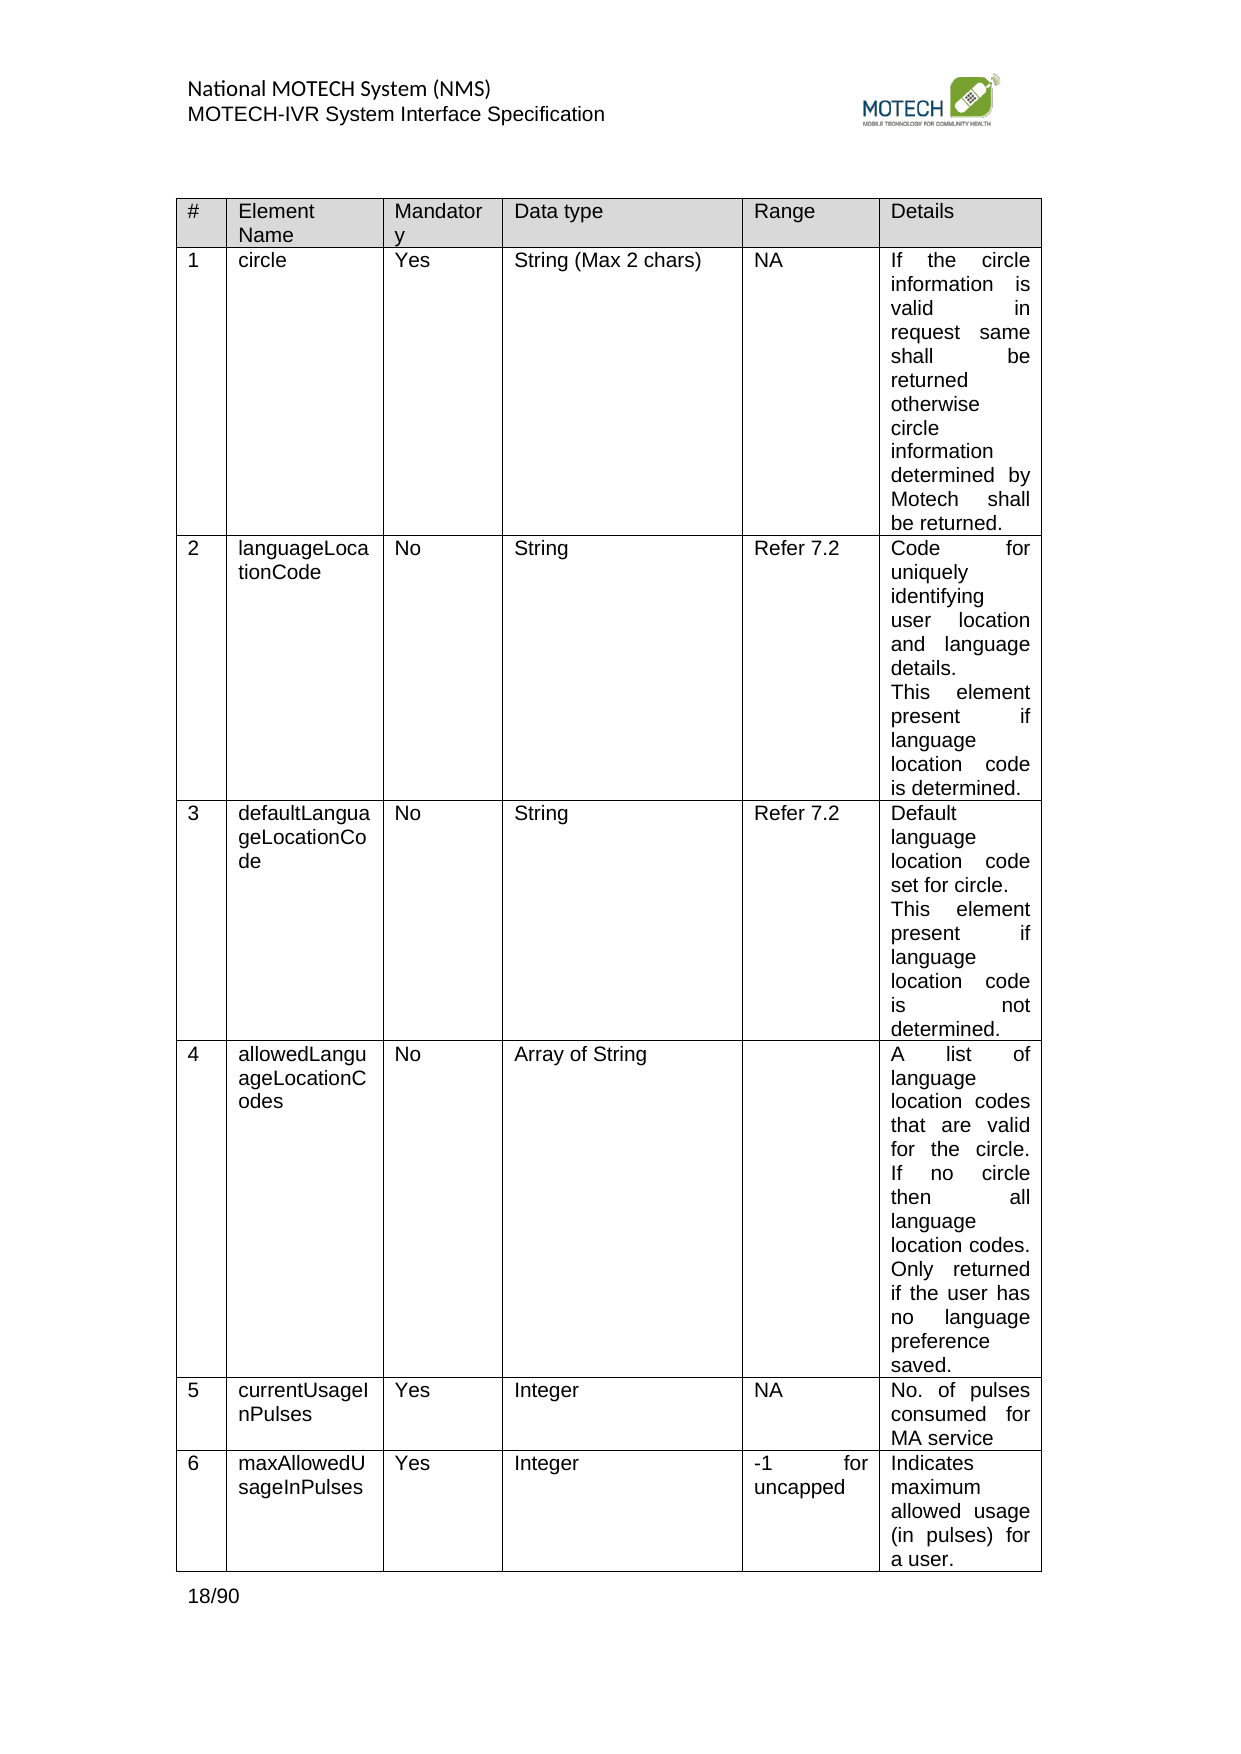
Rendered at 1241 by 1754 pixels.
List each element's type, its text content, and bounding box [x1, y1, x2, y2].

table_cell Yes [384, 1378, 502, 1450]
table_header # [177, 199, 226, 247]
table_cell Refer 7.2 [743, 536, 879, 800]
table_cell No. of pulses consumed for MA service [880, 1378, 1041, 1450]
table_cell Default language location code set for circle. This element present if language location code is not determined. [880, 801, 1041, 1040]
table_cell 6 [177, 1451, 226, 1571]
table_cell 5 [177, 1378, 226, 1450]
table_cell maxAllowedUsageInPulses [227, 1451, 383, 1571]
table_cell circle [227, 248, 383, 535]
table_cell NA [743, 248, 879, 535]
table_cell 2 [177, 536, 226, 800]
table_cell languageLocationCode [227, 536, 383, 800]
table_cell If the circle information is valid in request same shall be returned otherwise circle information determined by Motech shall be returned. [880, 248, 1041, 535]
table_cell Yes [384, 248, 502, 535]
picture [863, 73, 1001, 126]
table_header Mandatory [384, 199, 502, 247]
table_cell allowedLanguageLocationCodes [227, 1041, 383, 1377]
table_cell String (Max 2 chars) [503, 248, 742, 535]
table_cell String [503, 801, 742, 1040]
table_cell Code for uniquely identifying user location and language details. This element present if language location code is determined. [880, 536, 1041, 800]
table_cell 4 [177, 1041, 226, 1377]
table_cell 3 [177, 801, 226, 1040]
table_cell Refer 7.2 [743, 801, 879, 1040]
table_header Range [743, 199, 879, 247]
table_cell String [503, 536, 742, 800]
table_header Data type [503, 199, 742, 247]
table_cell Array of String [503, 1041, 742, 1377]
table_cell [743, 1041, 879, 1377]
table_header Element Name [227, 199, 383, 247]
table_cell currentUsageInPulses [227, 1378, 383, 1450]
table_cell -1 for uncapped [743, 1451, 879, 1571]
table_cell NA [743, 1378, 879, 1450]
table_cell 1 [177, 248, 226, 535]
table_cell Integer [503, 1451, 742, 1571]
table_cell No [384, 1041, 502, 1377]
table_cell A list of language location codes that are valid for the circle. If no circle then all language location codes. Only returned if the user has no language preference saved. [880, 1041, 1041, 1377]
table_cell defaultLanguageLocationCode [227, 801, 383, 1040]
table_cell No [384, 801, 502, 1040]
table_header Details [880, 199, 1041, 247]
table_cell Integer [503, 1378, 742, 1450]
table_cell No [384, 536, 502, 800]
table_cell Indicates maximum allowed usage (in pulses) for a user. [880, 1451, 1041, 1571]
table_cell Yes [384, 1451, 502, 1571]
